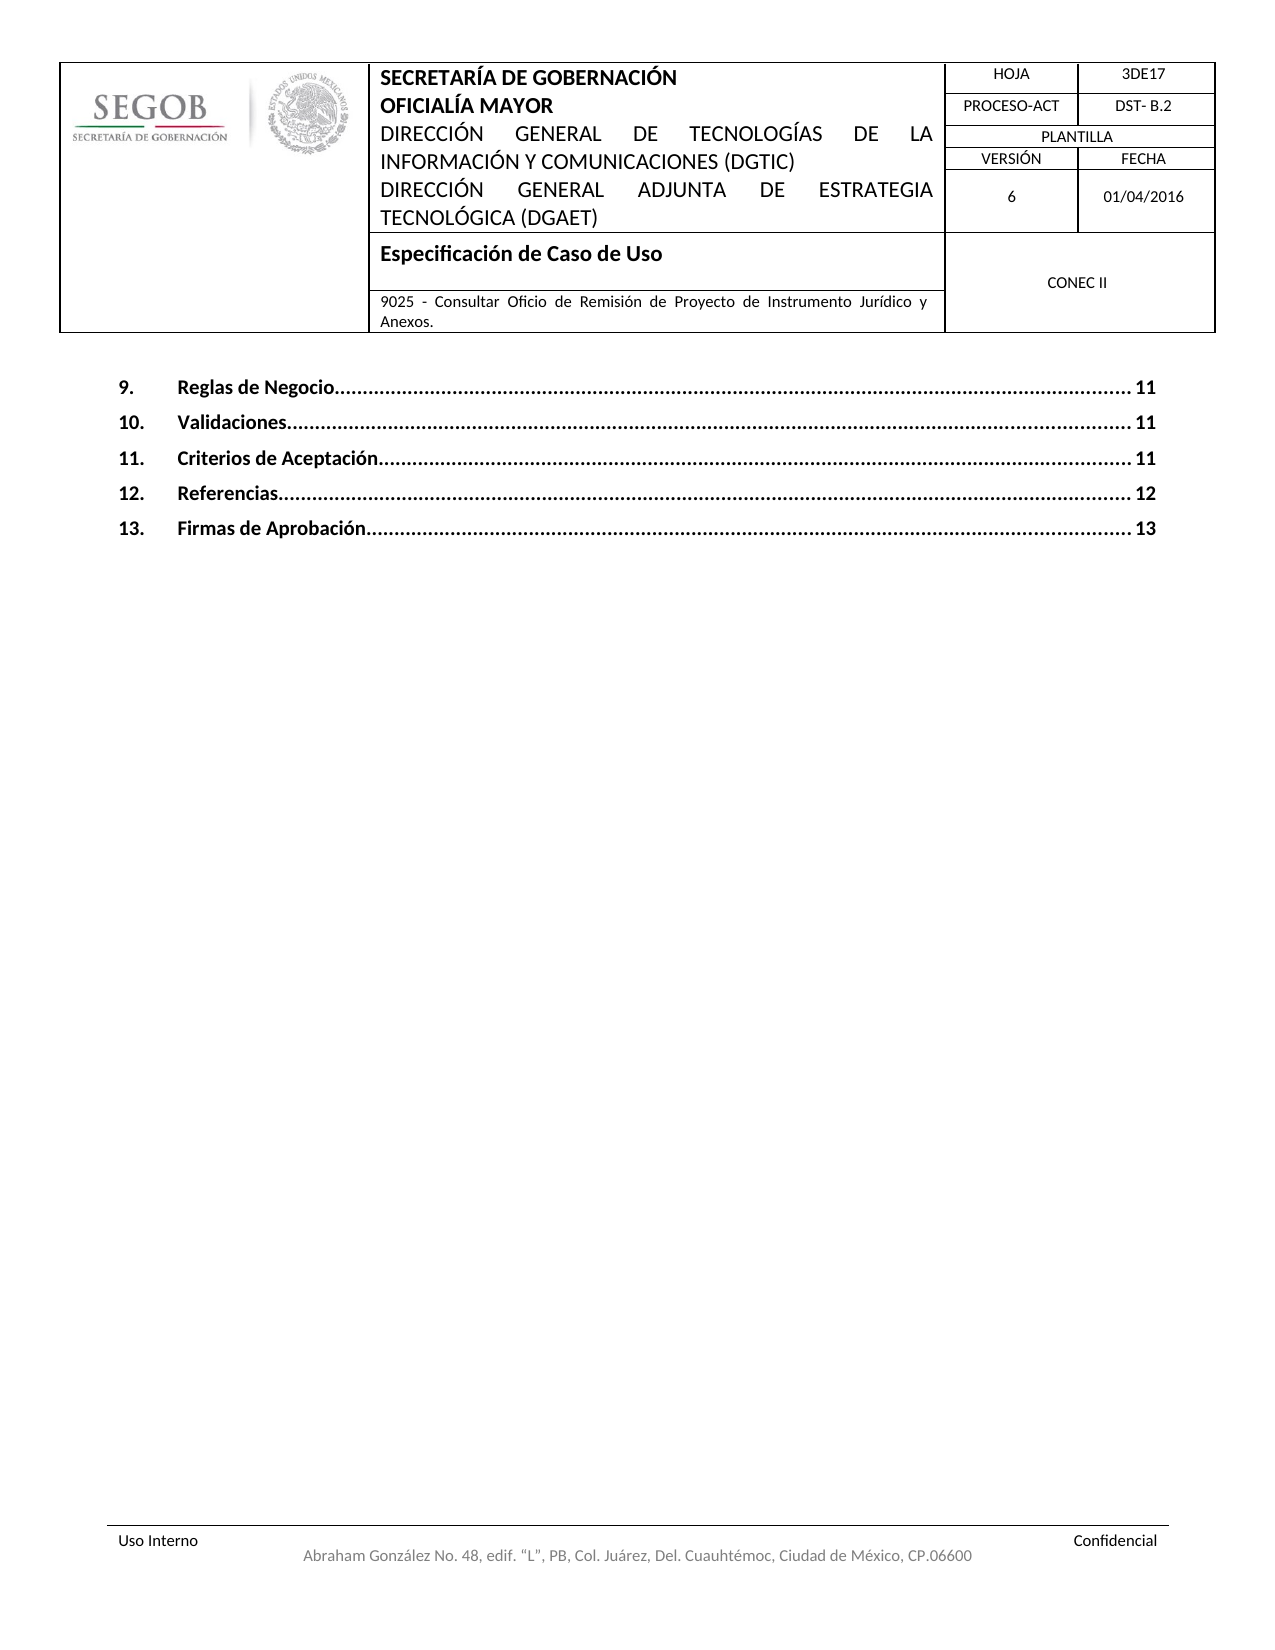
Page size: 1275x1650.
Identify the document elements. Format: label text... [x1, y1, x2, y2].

picture [72, 71, 353, 175]
text 11. Criterios de Aceptación 11 [118, 445, 1157, 470]
text 12. Referencias 12 [118, 480, 1157, 505]
text 10. Validaciones 11 [118, 409, 1157, 435]
text 13. Firmas de Aprobación 13 [118, 515, 1157, 540]
text 9. Reglas de Negocio 11 [118, 374, 1157, 400]
